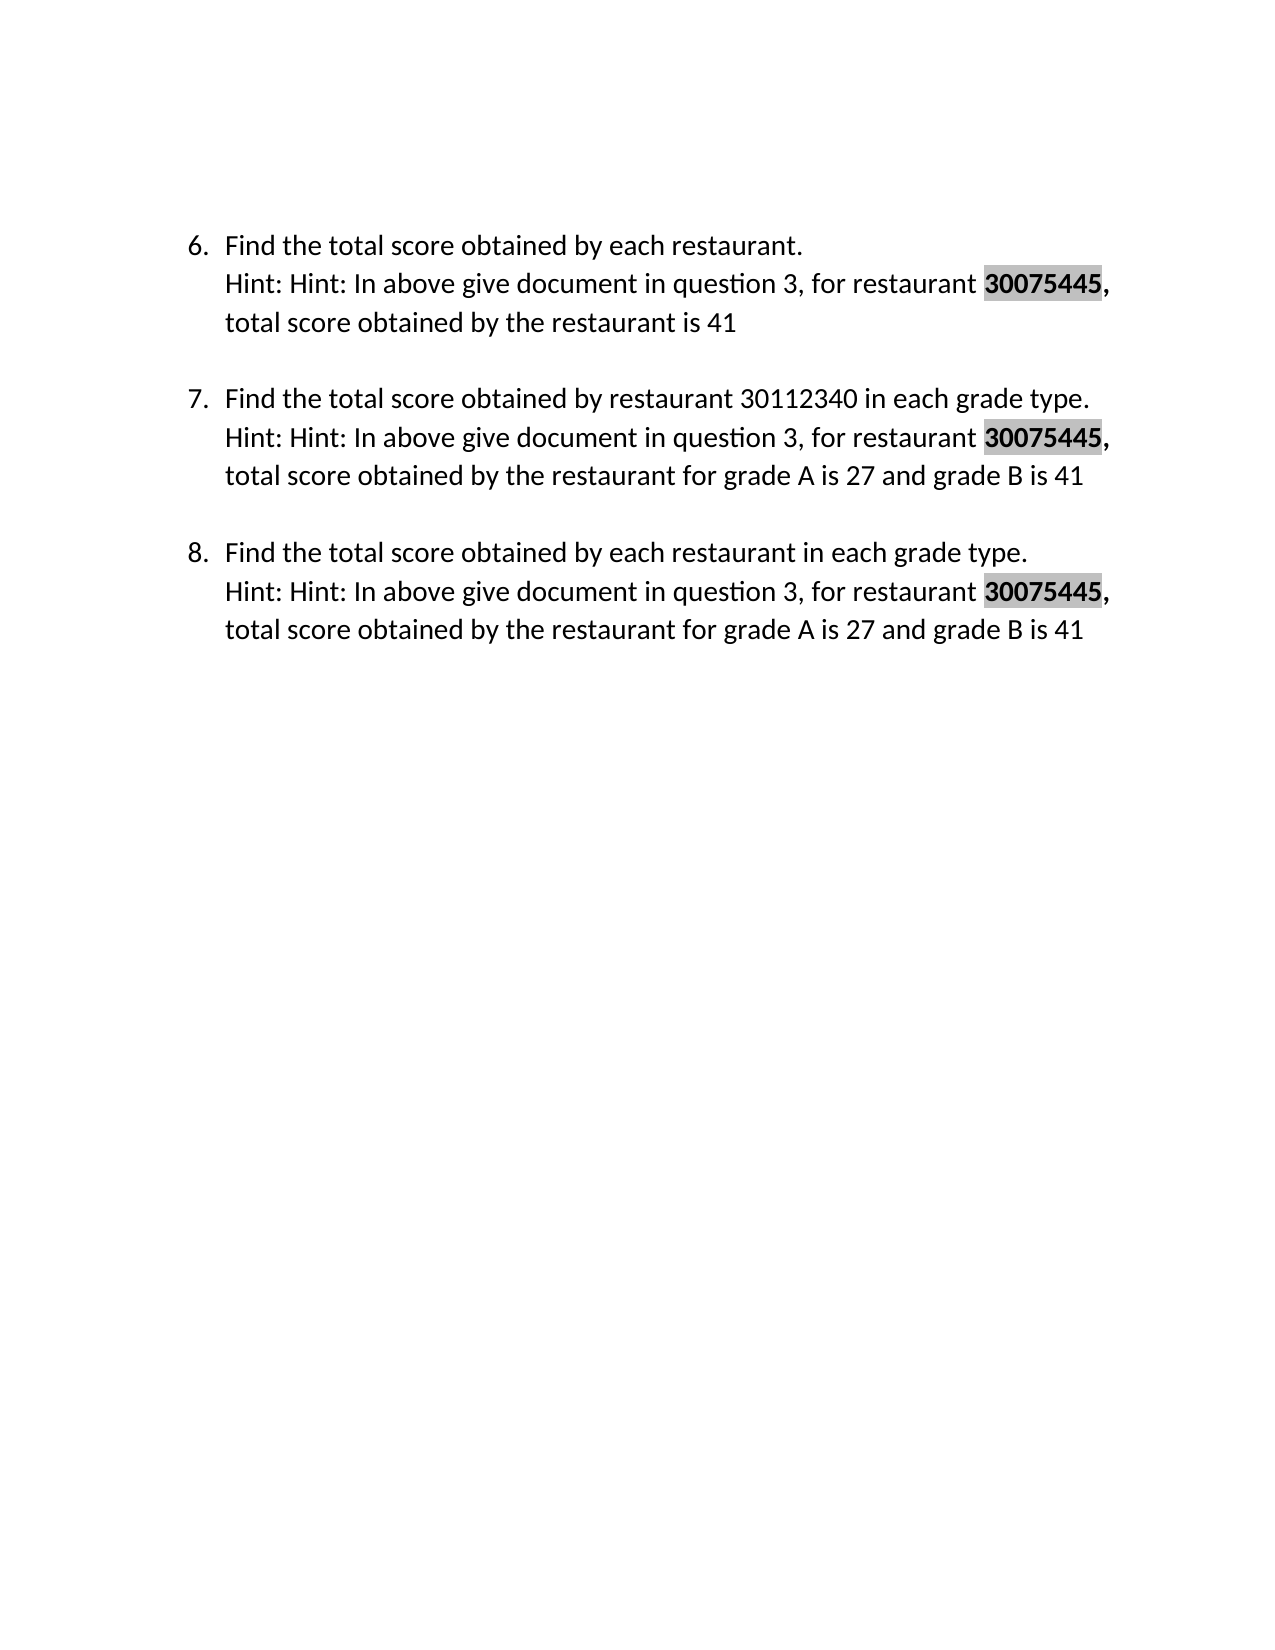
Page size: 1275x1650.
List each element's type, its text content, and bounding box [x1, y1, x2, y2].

list Find the total score obtained by restaurant 30112340 in each grade type. [187, 381, 1125, 416]
list Find the total score obtained by each restaurant in each grade type. [187, 534, 1125, 570]
list Hint: Hint: In above give document in question 3, for restaurant 30075445, total score obtained by the restaurant for grade A is 27 and grade B is 41 [225, 419, 1125, 493]
list Hint: Hint: In above give document in question 3, for restaurant 30075445, total score obtained by the restaurant is 41 [225, 265, 1125, 339]
list Hint: Hint: In above give document in question 3, for restaurant 30075445, total score obtained by the restaurant for grade A is 27 and grade B is 41 [225, 573, 1125, 647]
list Find the total score obtained by each restaurant. [187, 227, 1125, 262]
